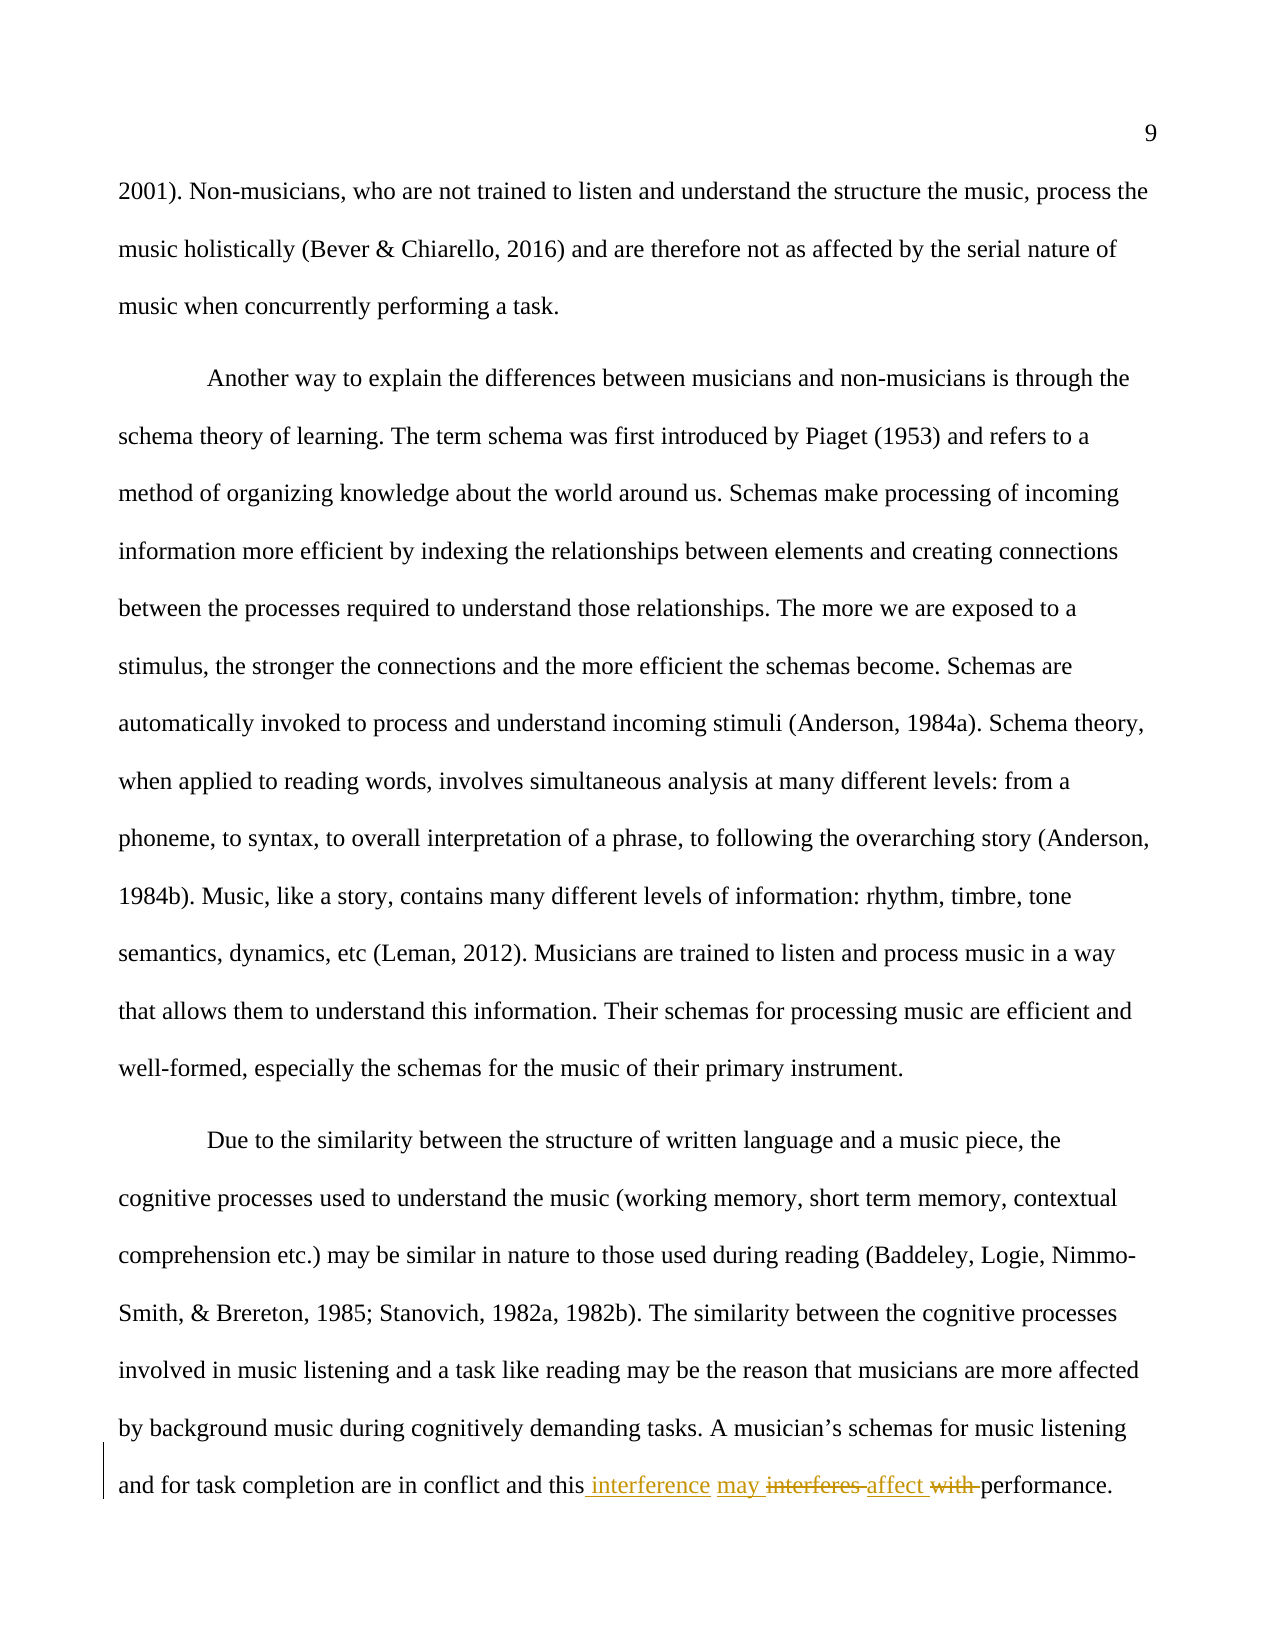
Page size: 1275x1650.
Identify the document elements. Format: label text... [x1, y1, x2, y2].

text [118, 176, 1157, 320]
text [118, 1126, 1157, 1499]
text Another way to explain the differences between musicians and non-musicians is through the schema theory of learning. The term schema was first introduced by Piaget (1953)⁠ and refers to a method of organizing knowledge about the world around us. Schemas make processing of incoming information more efficient by indexing the relationships between elements and creating connections between the processes required to understand those relationships. The more we are exposed to a stimulus, the stronger the connections and the more efficient the schemas become. Schemas are automatically invoked to process and understand incoming stimuli (Anderson, 1984a)⁠. Schema theory, when applied to reading words, involves simultaneous analysis at many different levels: from a phoneme, to syntax, to overall interpretation of a phrase, to following the overarching story (Anderson, 1984b). Music, like a story, contains many different levels of information: rhythm, timbre, tone semantics, dynamics, etc (Leman, 2012)⁠. Musicians are trained to listen and process music in a way that allows them to understand this information. Their schemas for processing music are efficient and well-formed, especially the schemas for the music of their primary instrument. [118, 363, 1157, 1082]
